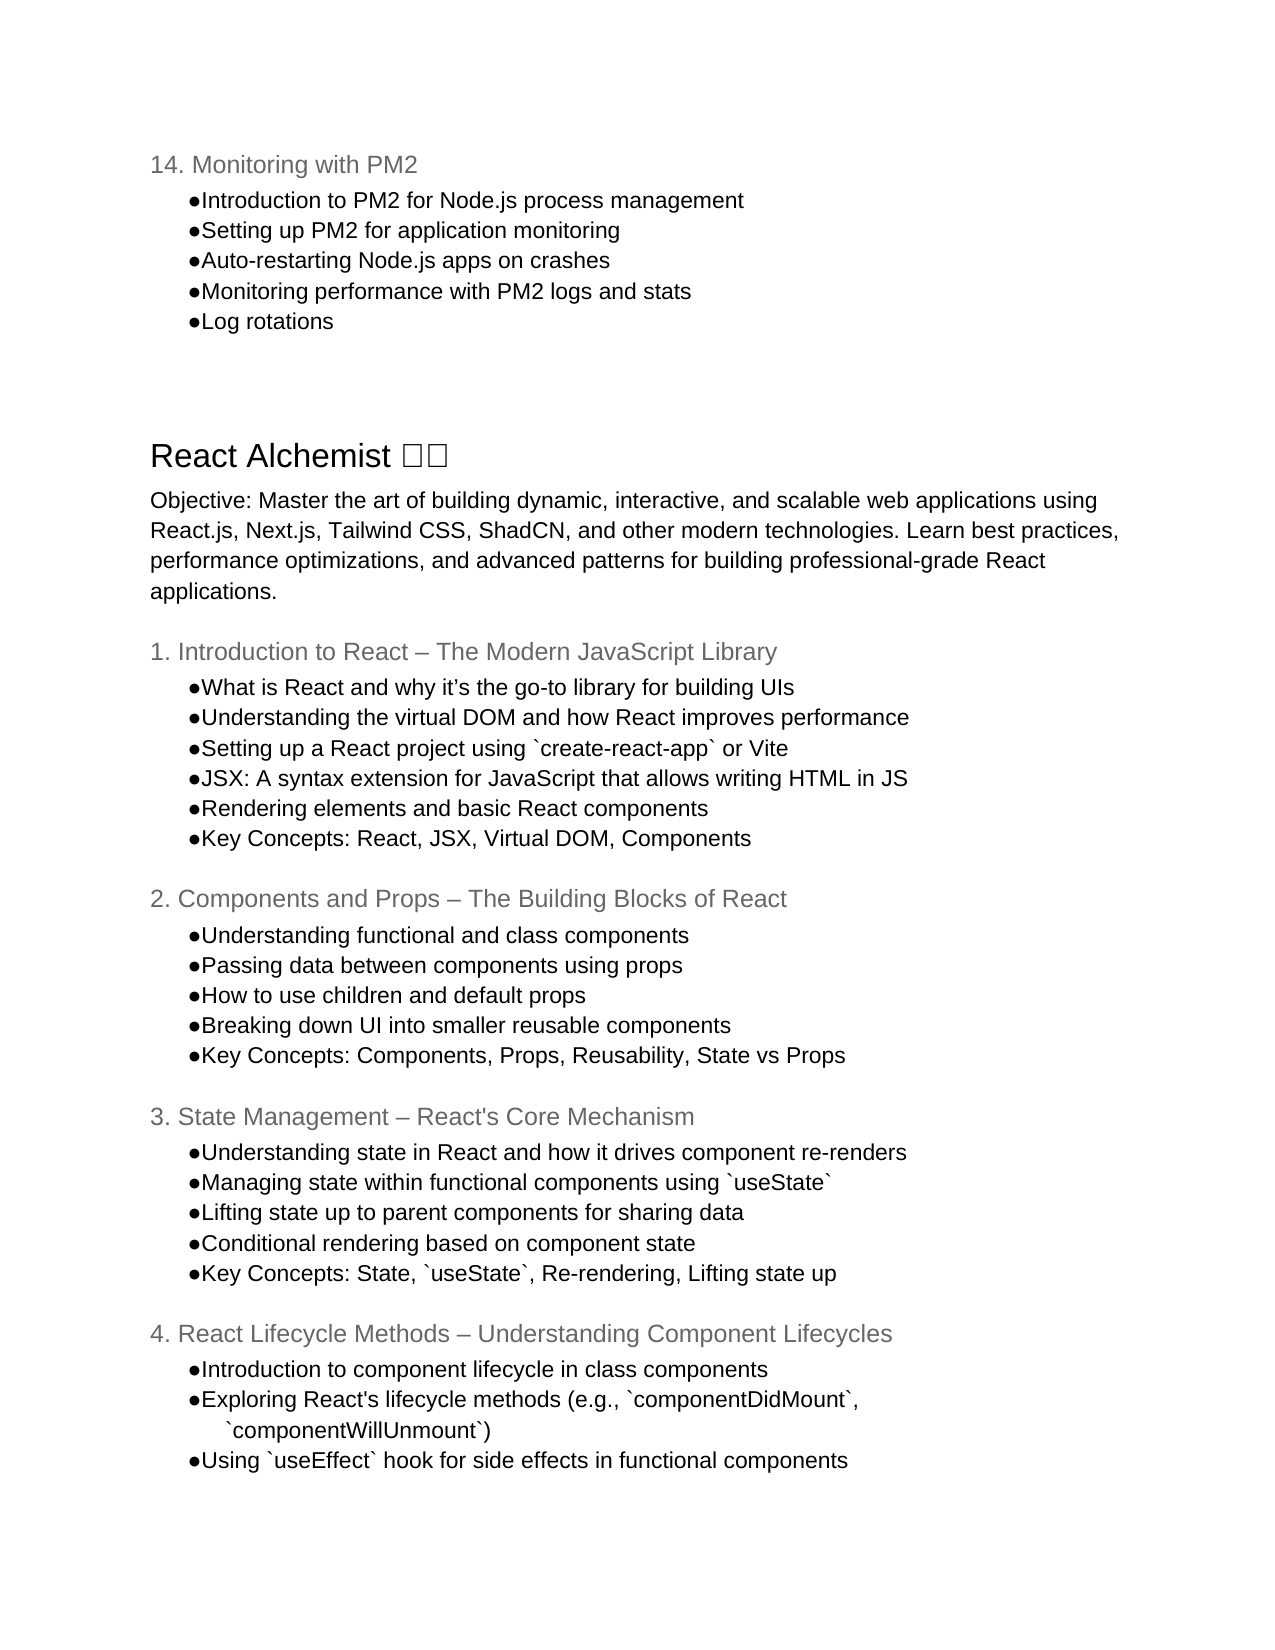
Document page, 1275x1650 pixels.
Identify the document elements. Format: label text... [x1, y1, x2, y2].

list ●Understanding functional and class components [187, 922, 1125, 948]
list ●Introduction to PM2 for Node.js process management [187, 187, 1125, 213]
list ●Monitoring performance with PM2 logs and stats [187, 278, 1125, 304]
list ●Understanding state in React and how it drives component re-renders [187, 1139, 1125, 1165]
list ●Log rotations [187, 308, 1125, 334]
list ●Breaking down UI into smaller reusable components [187, 1012, 1125, 1038]
subtitle 1. Introduction to React – The Modern JavaScript Library [150, 637, 1125, 666]
list ●Key Concepts: Components, Props, Reusability, State vs Props [187, 1042, 1125, 1069]
list ●Conditional rendering based on component state [187, 1229, 1125, 1256]
list ●How to use children and default props [187, 982, 1125, 1008]
list ●Setting up a React project using `create-react-app` or Vite [187, 734, 1125, 761]
subtitle React Alchemist 🧙🏻 [150, 436, 1125, 474]
list ●Key Concepts: State, `useState`, Re-rendering, Lifting state up [187, 1260, 1125, 1286]
list ●Rendering elements and basic React components [187, 795, 1125, 821]
list ●JSX: A syntax extension for JavaScript that allows writing HTML in JS [187, 765, 1125, 791]
list ●Using `useEffect` hook for side effects in functional components [187, 1447, 1125, 1473]
list ●Auto-restarting Node.js apps on crashes [187, 247, 1125, 274]
subtitle 4. React Lifecycle Methods – Understanding Component Lifecycles [150, 1319, 1125, 1348]
subtitle 14. Monitoring with PM2 [150, 150, 1125, 179]
list ●Understanding the virtual DOM and how React improves performance [187, 704, 1125, 731]
list ●Setting up PM2 for application monitoring [187, 217, 1125, 244]
text Objective: Master the art of building dynamic, interactive, and scalable web applications using React.js, Next.js, Tailwind CSS, ShadCN, and other modern technologies. Learn best practices, performance optimizations, and advanced patterns for building professional-grade React applications. [150, 487, 1125, 604]
subtitle 3. State Management – React's Core Mechanism [150, 1102, 1125, 1131]
subtitle 2. Components and Props – The Building Blocks of React [150, 884, 1125, 913]
list ●What is React and why it’s the go-to library for building UIs [187, 674, 1125, 700]
list ●Exploring React's lifecycle methods (e.g., `componentDidMount`, `componentWillUnmount`) [187, 1386, 1125, 1443]
list ●Introduction to component lifecycle in class components [187, 1356, 1125, 1382]
list ●Lifting state up to parent components for sharing data [187, 1199, 1125, 1226]
list ●Key Concepts: React, JSX, Virtual DOM, Components [187, 825, 1125, 851]
list ●Managing state within functional components using `useState` [187, 1169, 1125, 1195]
list ●Passing data between components using props [187, 952, 1125, 978]
